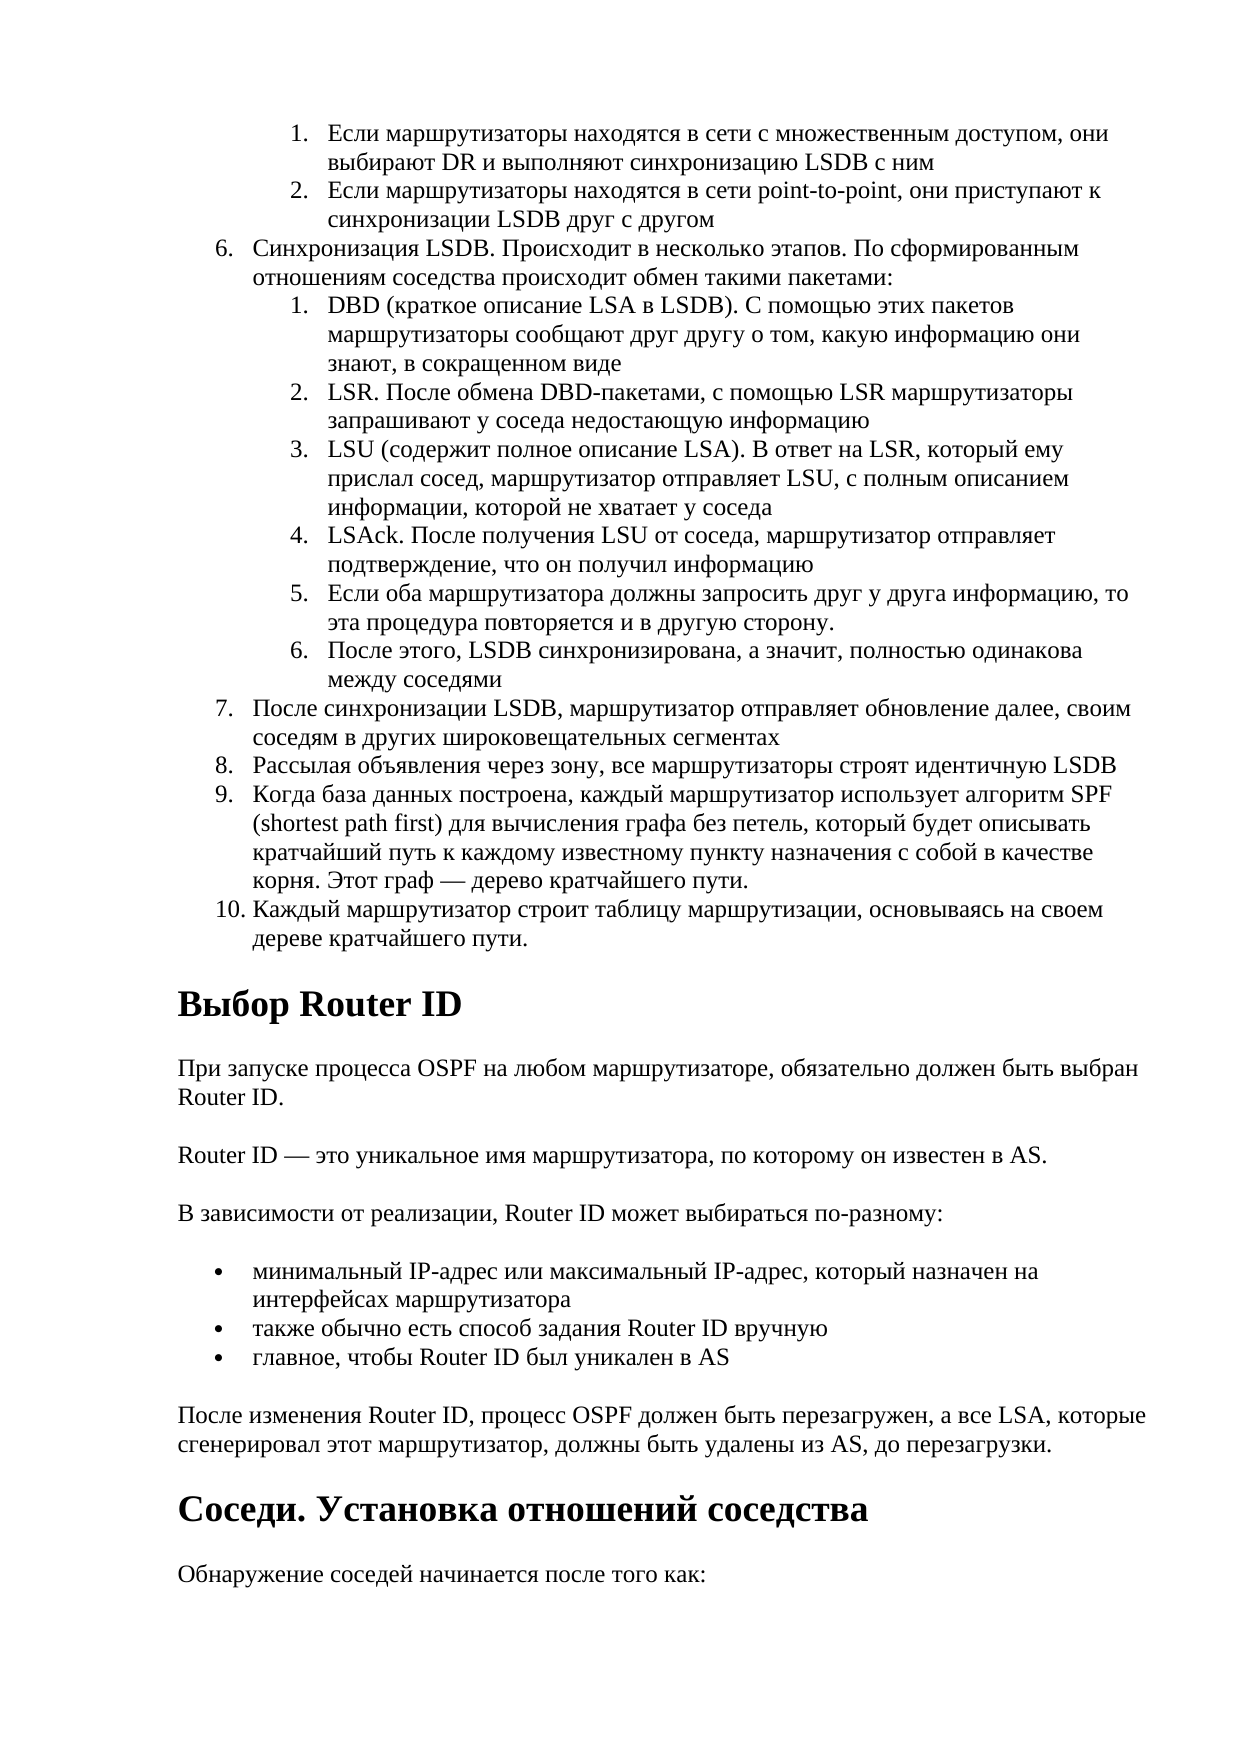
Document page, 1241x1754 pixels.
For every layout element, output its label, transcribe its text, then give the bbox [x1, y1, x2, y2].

list LSR. После обмена DBD-пакетами, с помощью LSR маршрутизаторы запрашивают у соседа недостающую информацию [290, 377, 1152, 434]
text Обнаружение соседей начинается после того как: [177, 1559, 1152, 1588]
text При запуске процесса OSPF на любом маршрутизаторе, обязательно должен быть выбран Router ID. [177, 1053, 1152, 1111]
list Когда база данных построена, каждый маршрутизатор использует алгоритм SPF (shortest path first) для вычисления графа без петель, который будет описывать кратчайший путь к каждому известному пункту назначения с собой в качестве корня. Этот граф — дерево кратчайшего пути. [215, 779, 1152, 894]
list также обычно есть способ задания Router ID вручную [215, 1313, 1152, 1342]
list минимальный IP-адрес или максимальный IP-адрес, который назначен на интерфейсах маршрутизатора [215, 1256, 1152, 1313]
list Если оба маршрутизатора должны запросить друг у друга информацию, то эта процедура повторяется и в другую сторону. [290, 578, 1152, 636]
list Синхронизация LSDB. Происходит в несколько этапов. По сформированным отношениям соседства происходит обмен такими пакетами: [215, 233, 1152, 291]
list После этого, LSDB синхронизирована, а значит, полностью одинакова между соседями [290, 636, 1152, 693]
list главное, чтобы Router ID был уникален в AS [215, 1342, 1152, 1371]
text В зависимости от реализации, Router ID может выбираться по-разному: [177, 1198, 1152, 1227]
list Каждый маршрутизатор строит таблицу маршрутизации, основываясь на своем дереве кратчайшего пути. [215, 894, 1152, 952]
list Если маршрутизаторы находятся в сети с множественным доступом, они выбирают DR и выполняют синхронизацию LSDB с ним [290, 118, 1152, 176]
list LSU (содержит полное описание LSA). В ответ на LSR, который ему прислал сосед, маршрутизатор отправляет LSU, с полным описанием информации, которой не хватает у соседа [290, 434, 1152, 521]
text Выбор Router ID [177, 981, 1152, 1024]
text Router ID — это уникальное имя маршрутизатора, по которому он известен в AS. [177, 1140, 1152, 1169]
list LSAck. После получения LSU от соседа, маршрутизатор отправляет подтверждение, что он получил информацию [290, 521, 1152, 578]
list После синхронизации LSDB, маршрутизатор отправляет обновление далее, своим соседям в других широковещательных сегментах [215, 693, 1152, 751]
text Соседи. Установка отношений соседства [177, 1487, 1152, 1530]
text После изменения Router ID, процесс OSPF должен быть перезагружен, а все LSA, которые сгенерировал этот маршрутизатор, должны быть удалены из AS, до перезагрузки. [177, 1400, 1152, 1457]
list Рассылая объявления через зону, все маршрутизаторы строят идентичную LSDB [215, 751, 1152, 779]
list Если маршрутизаторы находятся в сети point-to-point, они приступают к синхронизации LSDB друг с другом [290, 176, 1152, 233]
list DBD (краткое описание LSA в LSDB). С помощью этих пакетов маршрутизаторы сообщают друг другу о том, какую информацию они знают, в сокращенном виде [290, 291, 1152, 377]
